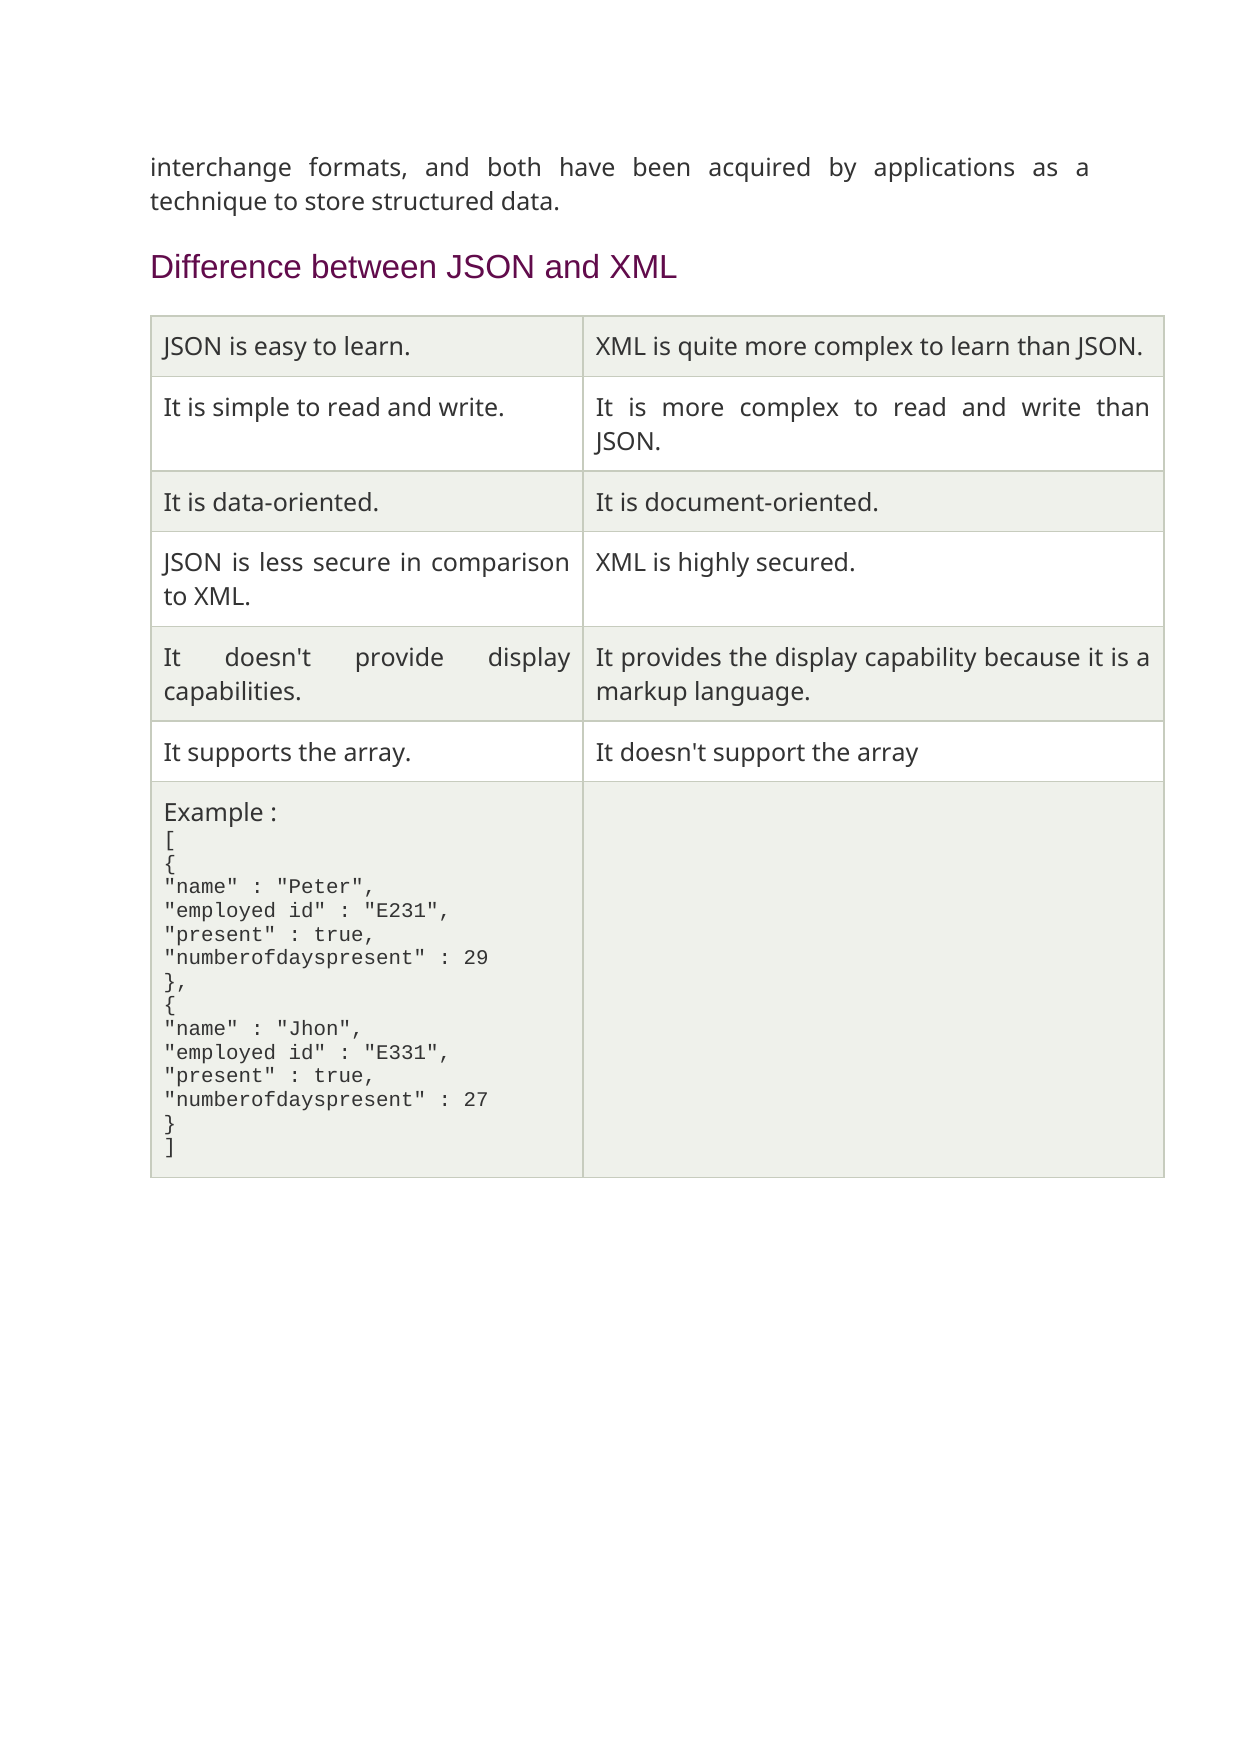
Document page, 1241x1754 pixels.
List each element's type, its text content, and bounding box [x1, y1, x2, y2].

table_cell XML is highly secured. [584, 532, 1163, 626]
table_cell JSON is less secure in comparison to XML. [152, 532, 582, 626]
table_header XML is quite more complex to learn than JSON. [584, 317, 1163, 376]
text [150, 150, 1090, 218]
table_cell It doesn't provide display capabilities. [152, 627, 582, 720]
table_cell It provides the display capability because it is a markup language. [584, 627, 1163, 720]
table_cell It is more complex to read and write than JSON. [584, 377, 1163, 470]
table_cell It is data-oriented. [152, 472, 582, 531]
table_header JSON is easy to learn. [152, 317, 582, 376]
table_cell It doesn't support the array [584, 722, 1163, 781]
table_cell [584, 782, 1163, 1177]
table_cell Example : [ { "name" : "Peter", "employed id" : "E231", "present" : true, "numberofdayspresent" : 29 }, { "name" : "Jhon", "employed id" : "E331", "present" : true, "numberofdayspresent" : 27 } ] [152, 782, 582, 1177]
table_cell It supports the array. [152, 722, 582, 781]
table_cell It is simple to read and write. [152, 377, 582, 470]
table_cell It is document-oriented. [584, 472, 1163, 531]
text Difference between JSON and XML [150, 247, 1090, 286]
